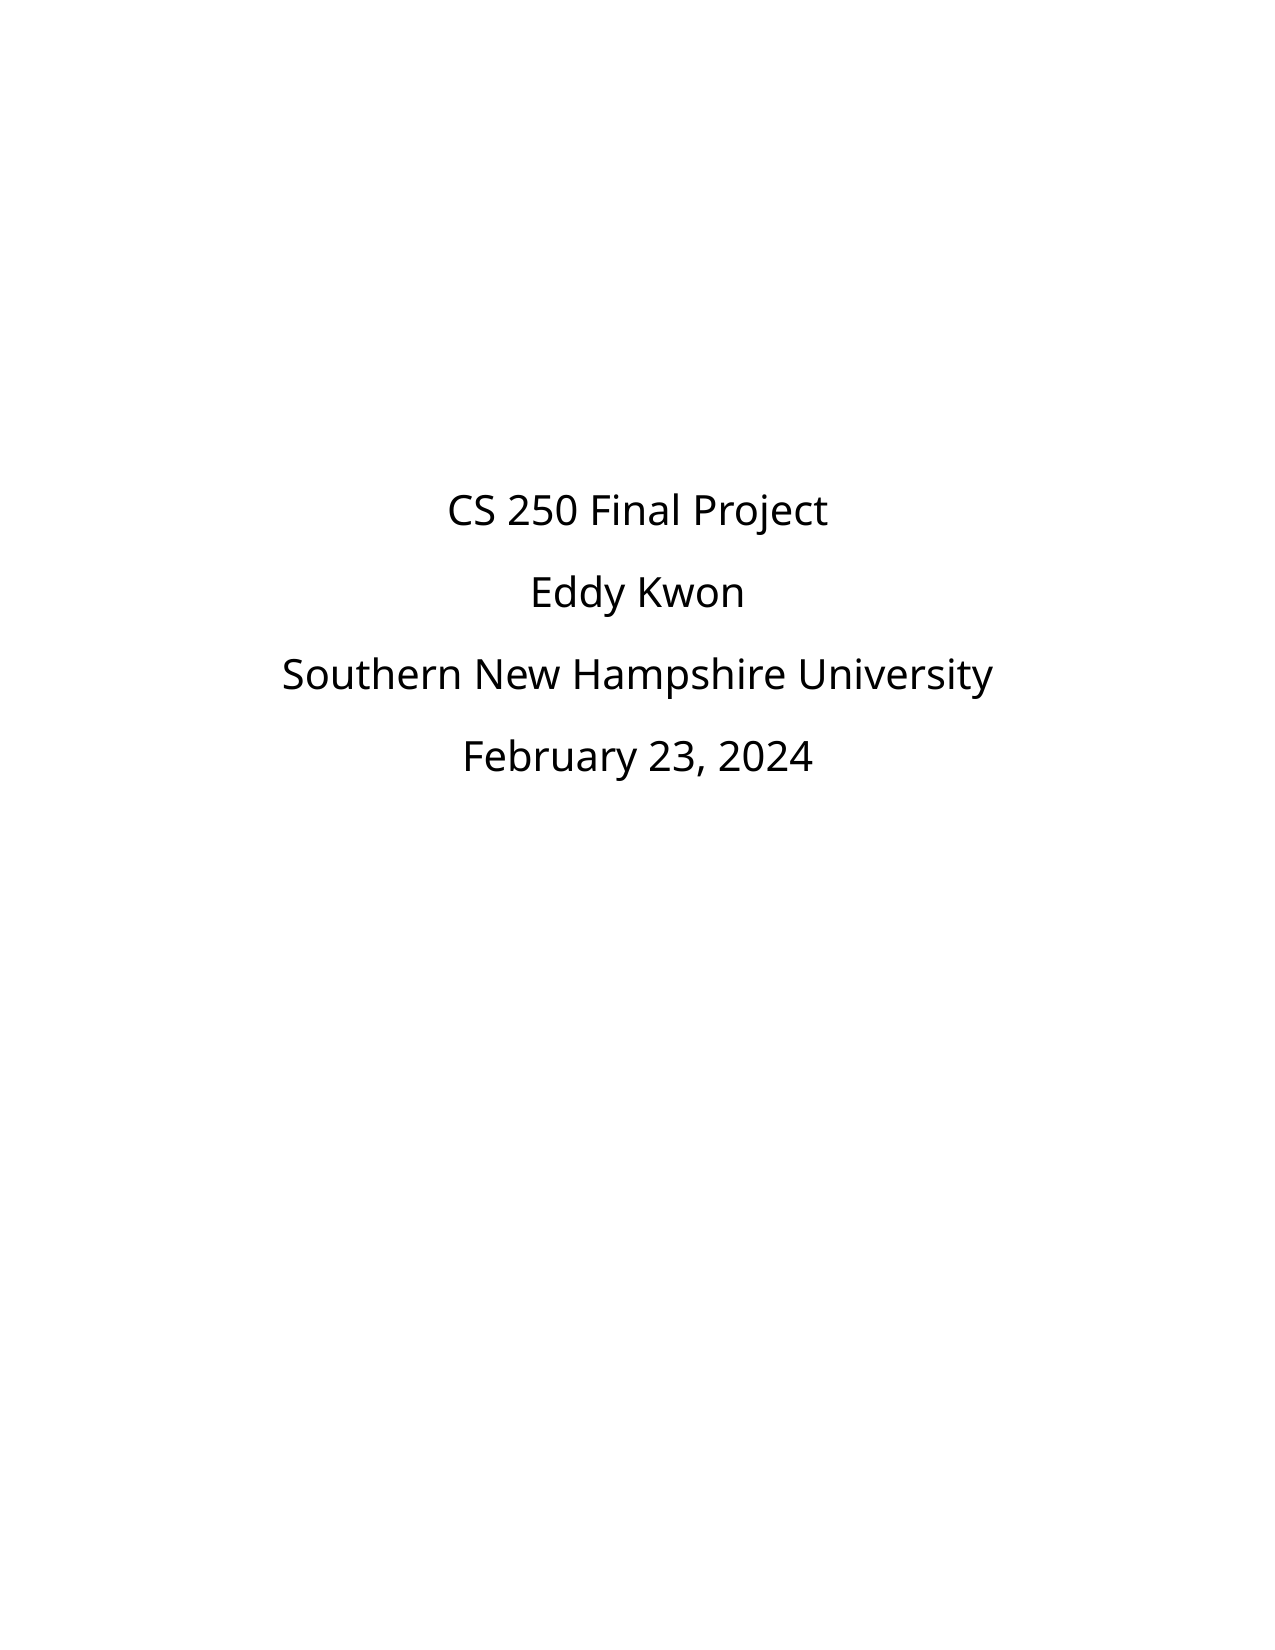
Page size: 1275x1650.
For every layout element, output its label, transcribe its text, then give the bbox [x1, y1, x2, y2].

text Southern New Hampshire University [150, 645, 1125, 702]
text CS 250 Final Project [150, 481, 1125, 538]
text Eddy Kwon [150, 563, 1125, 620]
text February 23, 2024 [150, 727, 1125, 784]
